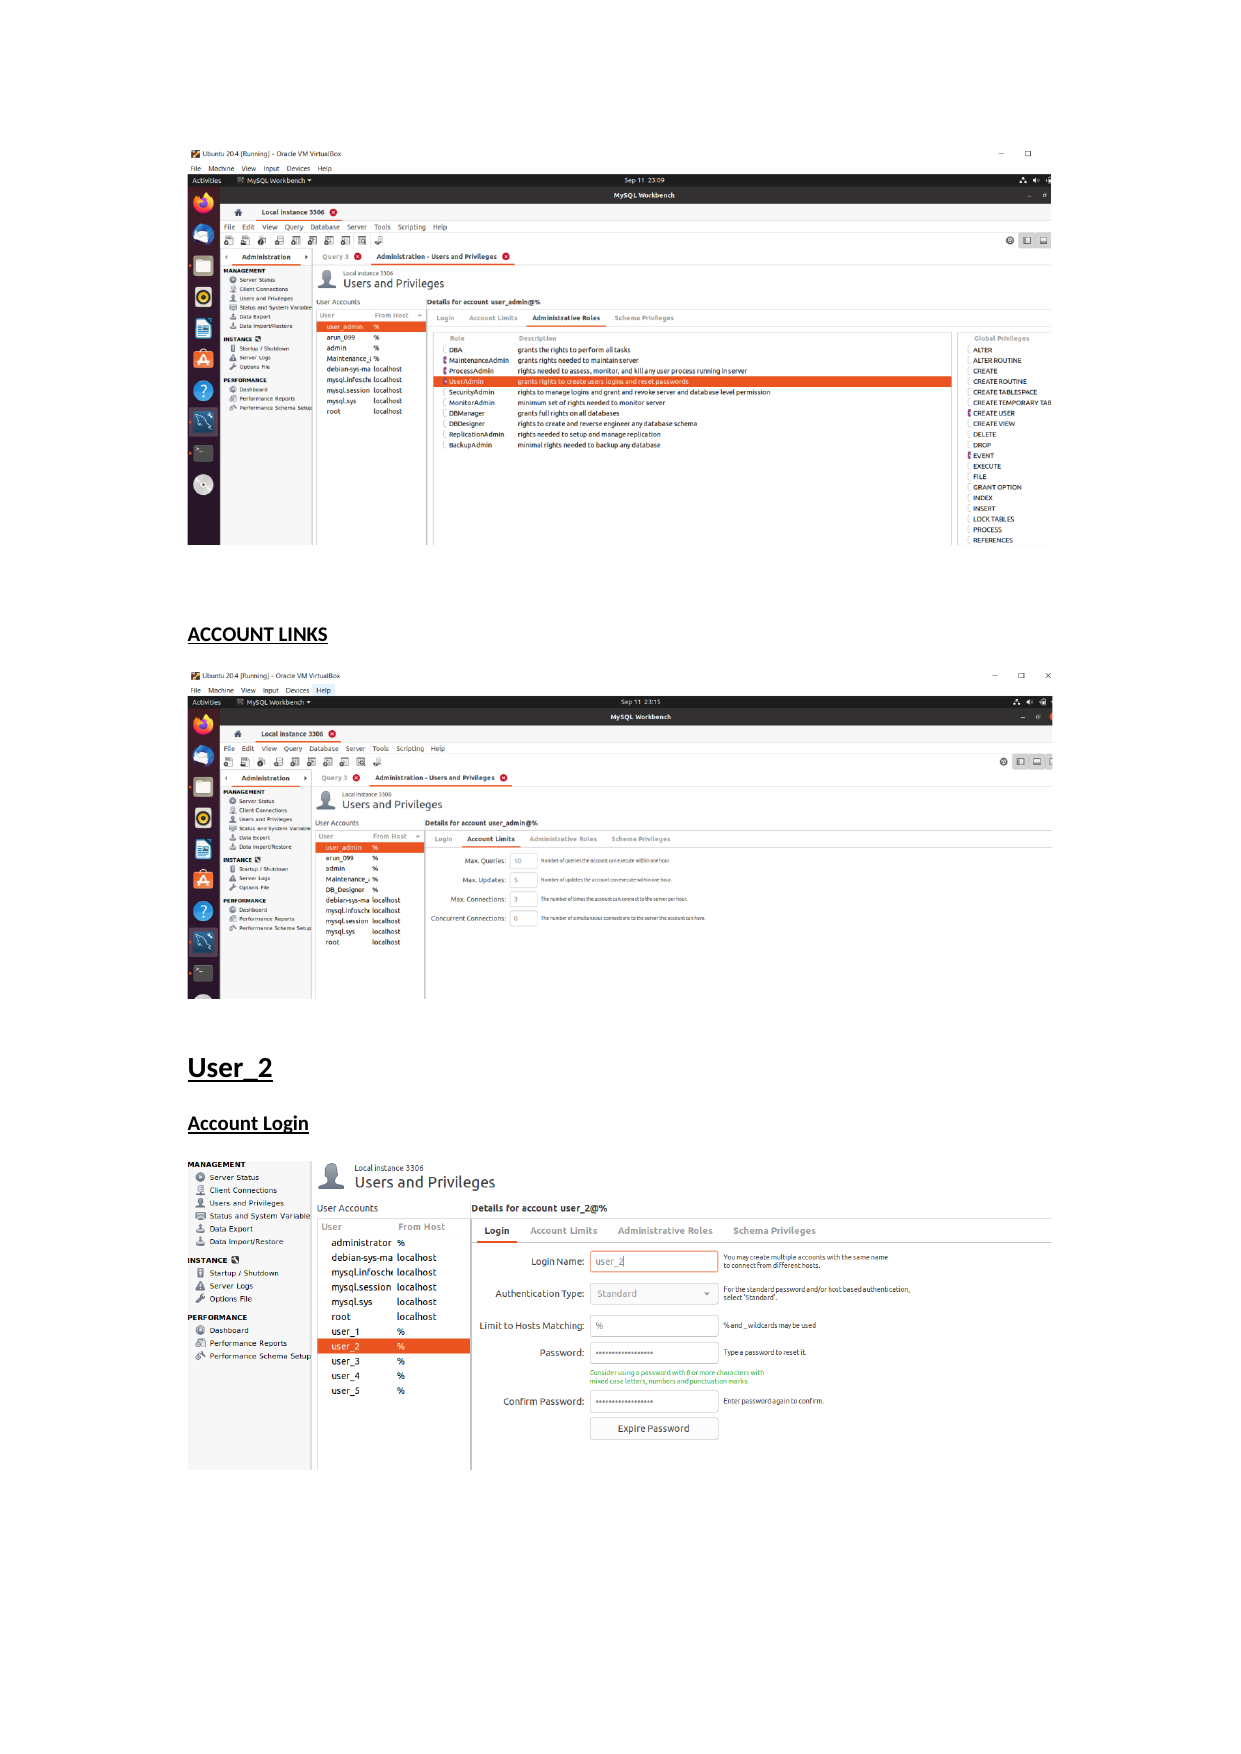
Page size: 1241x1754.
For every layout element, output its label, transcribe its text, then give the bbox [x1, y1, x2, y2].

picture [187, 150, 1051, 545]
text User_2 [187, 1049, 1053, 1085]
text ACCOUNT LINKS [187, 621, 1053, 647]
picture [187, 1161, 1052, 1470]
picture [187, 672, 1053, 999]
